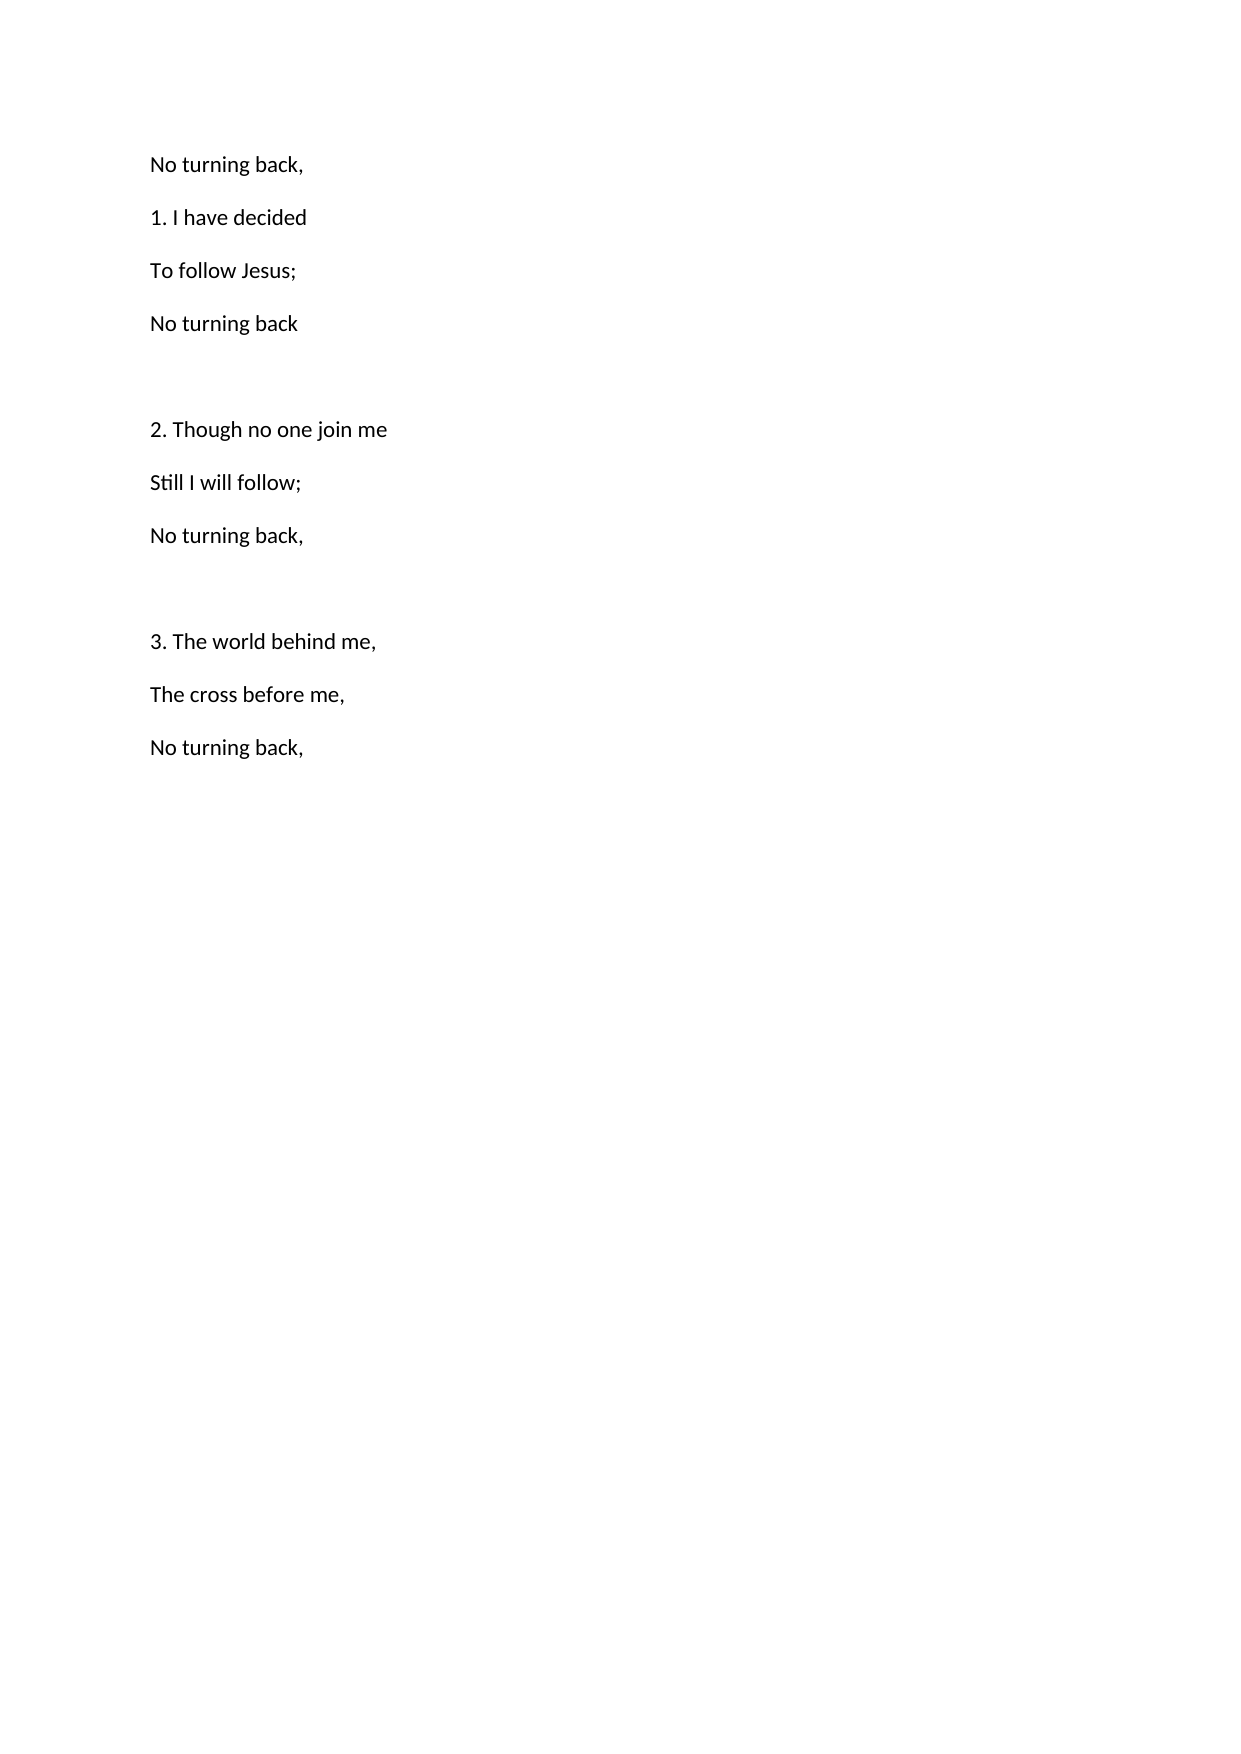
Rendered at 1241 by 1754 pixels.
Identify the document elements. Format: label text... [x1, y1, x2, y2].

text No turning back, [150, 150, 1090, 178]
text 1. I have decided [150, 203, 1090, 231]
text No turning back, [150, 521, 1090, 549]
text No turning back [150, 309, 1090, 337]
text No turning back, [150, 733, 1090, 761]
text Still I will follow; [150, 468, 1090, 496]
text The cross before me, [150, 680, 1090, 708]
text To follow Jesus; [150, 256, 1090, 284]
text 3. The world behind me, [150, 627, 1090, 655]
text 2. Though no one join me [150, 415, 1090, 443]
